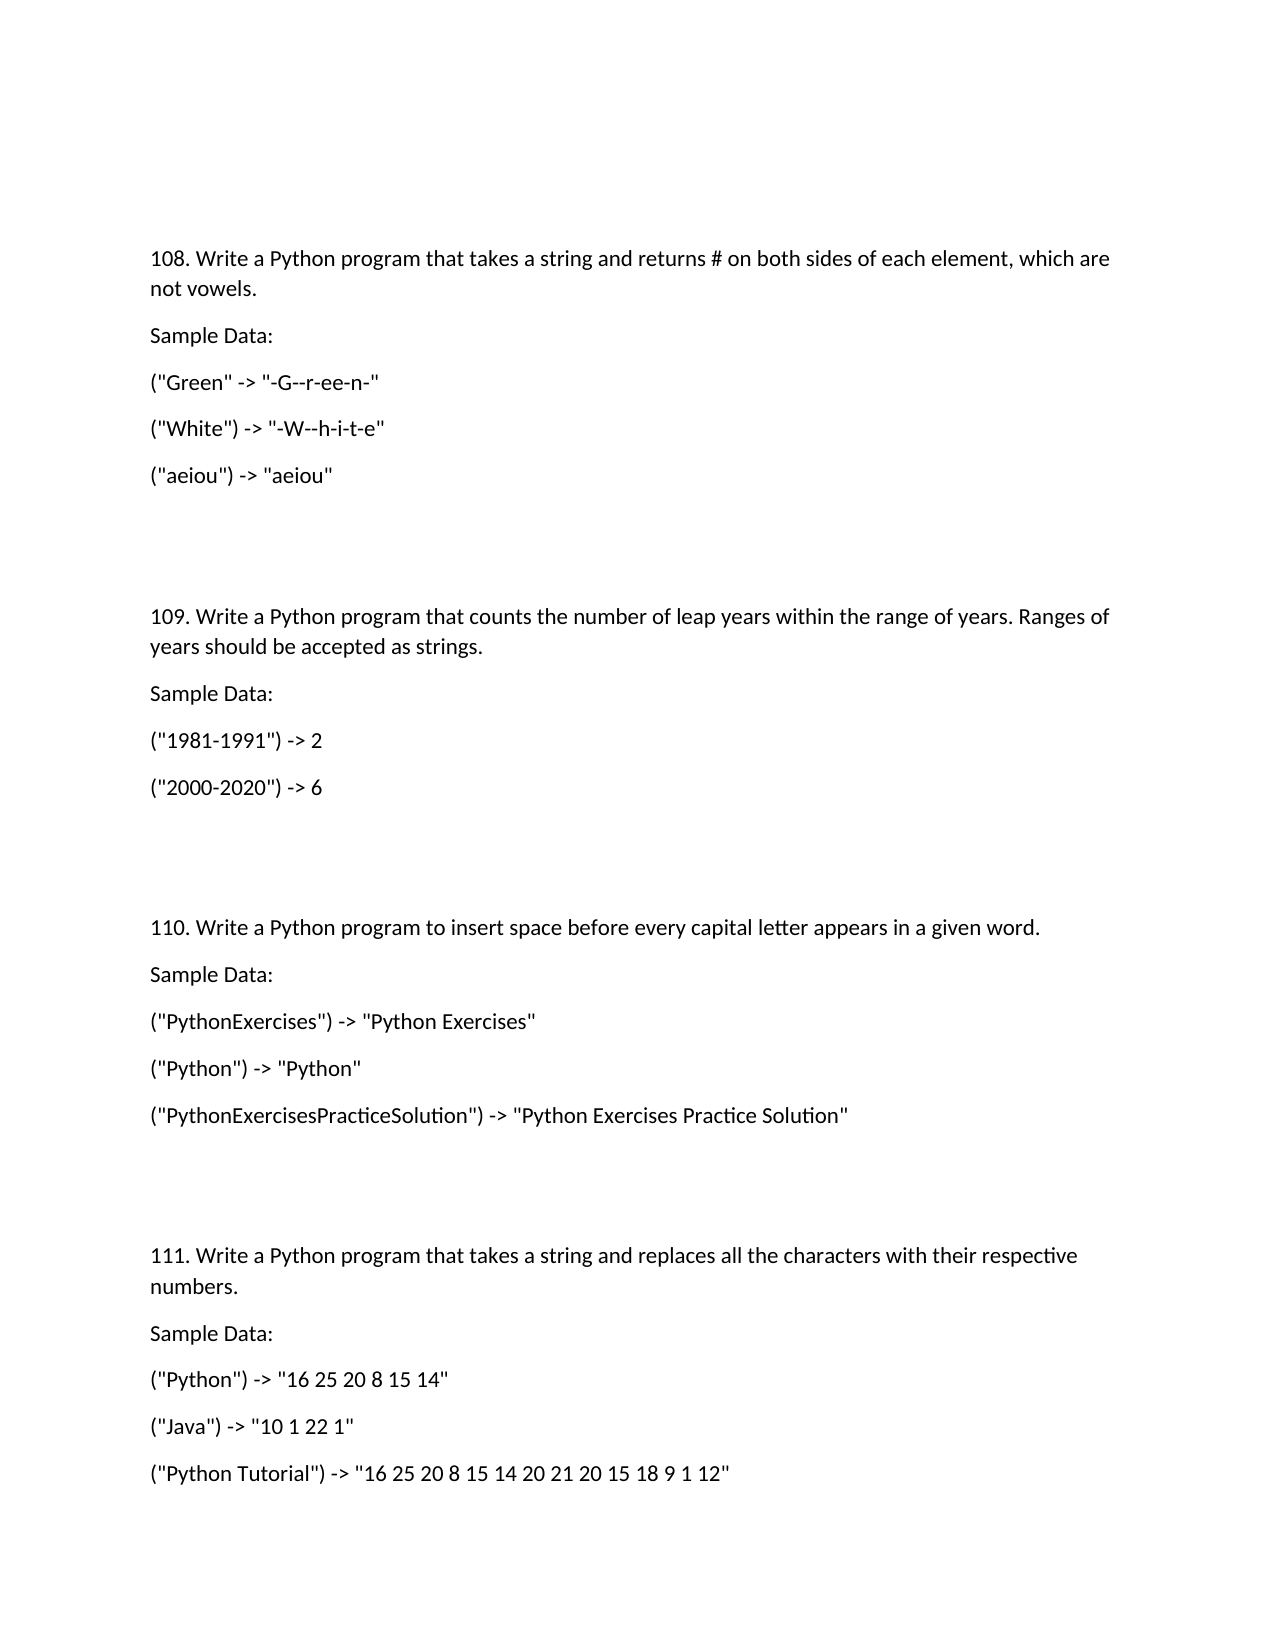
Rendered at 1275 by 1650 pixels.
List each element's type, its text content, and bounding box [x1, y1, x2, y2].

text ("2000-2020") -> 6 [150, 773, 1125, 801]
text ("aeiou") -> "aeiou" [150, 461, 1125, 489]
text ("PythonExercisesPracticeSolution") -> "Python Exercises Practice Solution" [150, 1101, 1125, 1129]
text ("Java") -> "10 1 22 1" [150, 1412, 1125, 1441]
text ("White") -> "-W--h-i-t-e" [150, 414, 1125, 443]
text ("1981-1991") -> 2 [150, 726, 1125, 754]
text ("Python") -> "Python" [150, 1054, 1125, 1082]
text 111. Write a Python program that takes a string and replaces all the characters with their respective numbers. [150, 1242, 1125, 1300]
text Sample Data: [150, 960, 1125, 988]
text ("Python") -> "16 25 20 8 15 14" [150, 1366, 1125, 1394]
text 109. Write a Python program that counts the number of leap years within the range of years. Ranges of years should be accepted as strings. [150, 602, 1125, 660]
text 110. Write a Python program to insert space before every capital letter appears in a given word. [150, 913, 1125, 942]
text Sample Data: [150, 679, 1125, 707]
text ("Python Tutorial") -> "16 25 20 8 15 14 20 21 20 15 18 9 1 12" [150, 1459, 1125, 1487]
text Sample Data: [150, 321, 1125, 349]
text Sample Data: [150, 1319, 1125, 1347]
text ("PythonExercises") -> "Python Exercises" [150, 1007, 1125, 1035]
text ("Green" -> "-G--r-ee-n-" [150, 368, 1125, 396]
text 108. Write a Python program that takes a string and returns # on both sides of each element, which are not vowels. [150, 244, 1125, 302]
